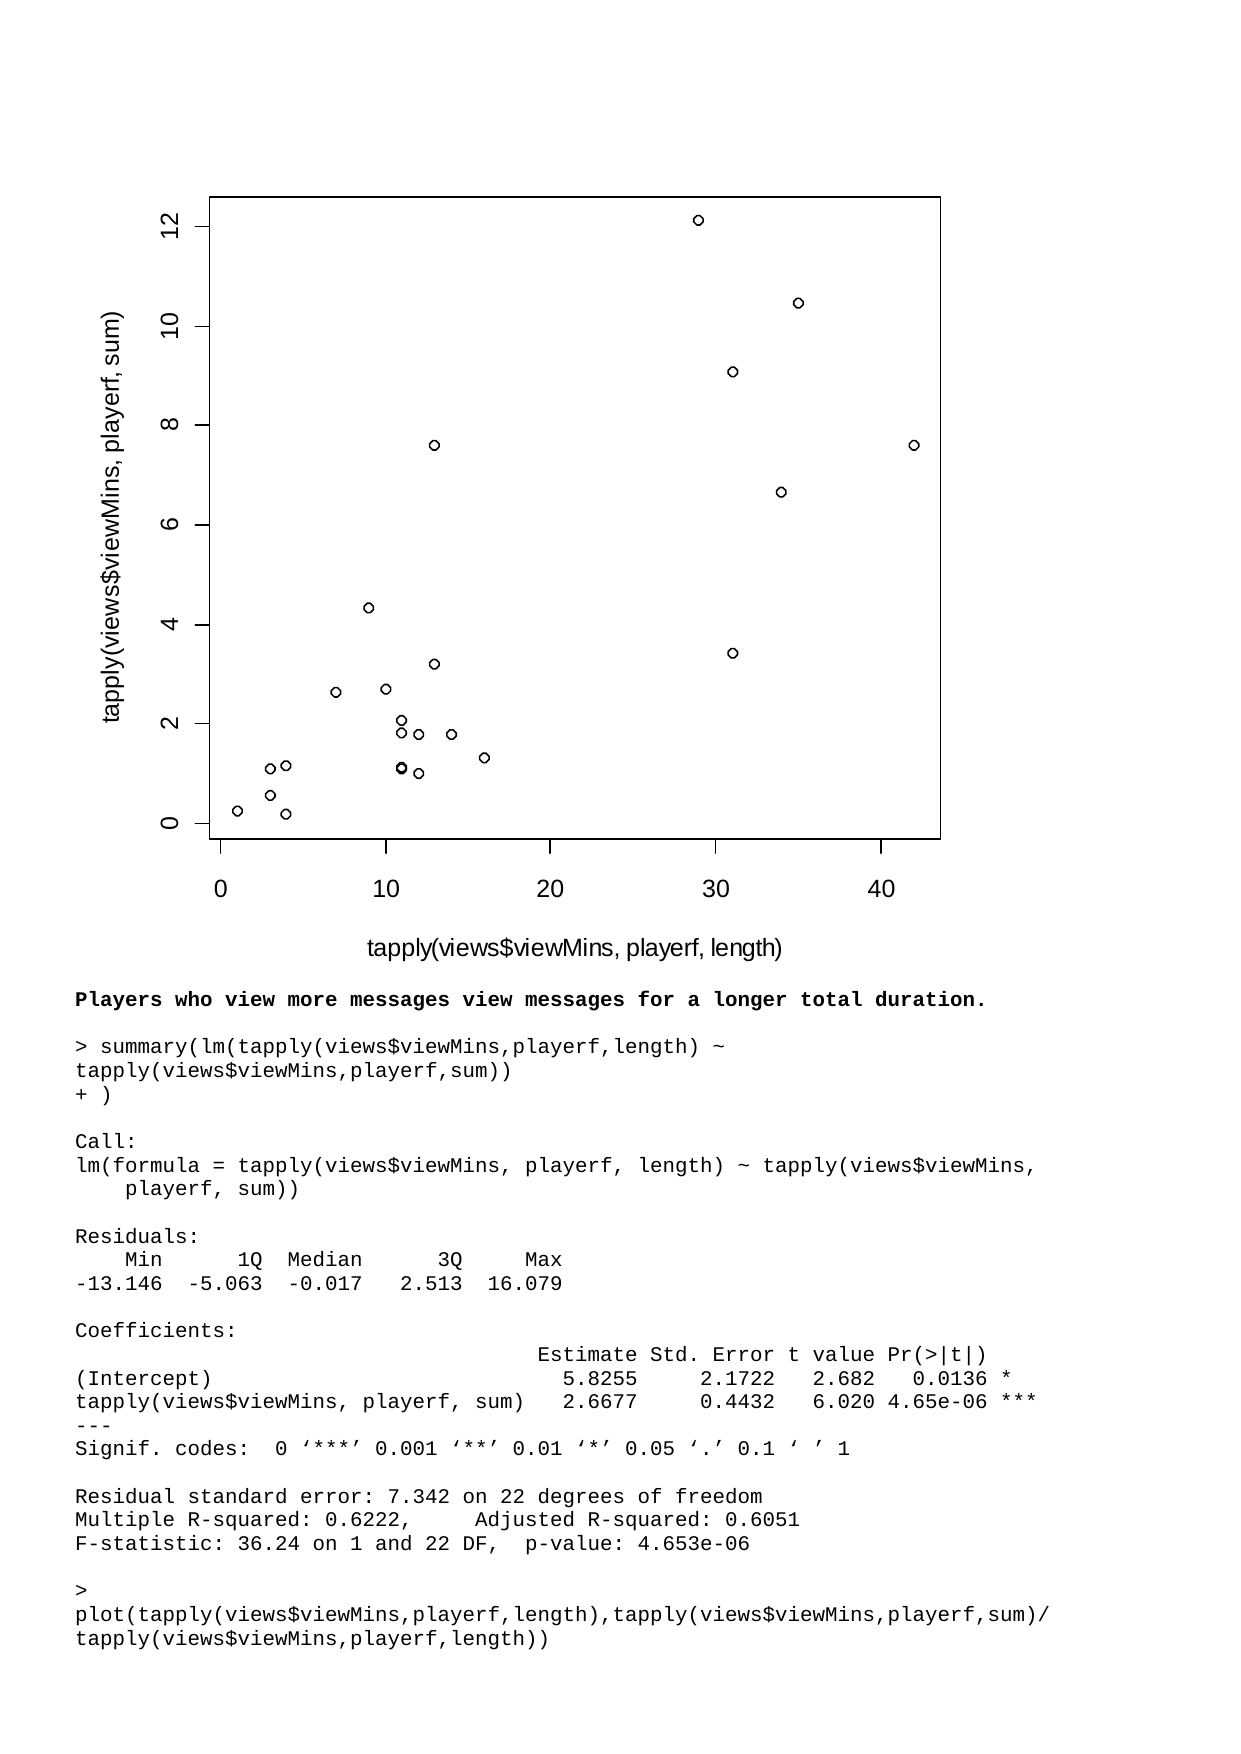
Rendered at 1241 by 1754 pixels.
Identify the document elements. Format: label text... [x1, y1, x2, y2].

text playerf, sum)) [75, 1178, 1165, 1202]
text Call: [75, 1131, 1165, 1155]
text Signif. codes: 0 ‘***’ 0.001 ‘**’ 0.01 ‘*’ 0.05 ‘.’ 0.1 ‘ ’ 1 [75, 1438, 1165, 1462]
text --- [75, 1415, 1165, 1438]
text lm(formula = tapply(views$viewMins, playerf, length) ~ tapply(views$viewMins, [75, 1155, 1165, 1178]
text tapply(views$viewMins, playerf, sum) 2.6677 0.4432 6.020 4.65e-06 *** [75, 1391, 1165, 1415]
text > summary(lm(tapply(views$viewMins,playerf,length) ~ tapply(views$viewMins,playerf,sum)) [75, 1036, 1165, 1084]
text F-statistic: 36.24 on 1 and 22 DF, p-value: 4.653e-06 [75, 1533, 1165, 1557]
text (Intercept) 5.8255 2.1722 2.682 0.0136 * [75, 1367, 1165, 1391]
text plot(tapply(views$viewMins,playerf,length),tapply(views$viewMins,playerf,sum)/tapply(views$viewMins,playerf,length)) [75, 1604, 1165, 1651]
text Players who view more messages view messages for a longer total duration. [75, 989, 1165, 1013]
text -13.146 -5.063 -0.017 2.513 16.079 [75, 1273, 1165, 1297]
text Min 1Q Median 3Q Max [75, 1249, 1165, 1273]
text Coefficients: [75, 1320, 1165, 1344]
text Residuals: [75, 1226, 1165, 1249]
text Multiple R-squared: 0.6222, Adjusted R-squared: 0.6051 [75, 1509, 1165, 1533]
text > [75, 1580, 1165, 1604]
text + ) [75, 1084, 1165, 1107]
text Residual standard error: 7.342 on 22 degrees of freedom [75, 1486, 1165, 1509]
text Estimate Std. Error t value Pr(>|t|) [75, 1344, 1165, 1367]
